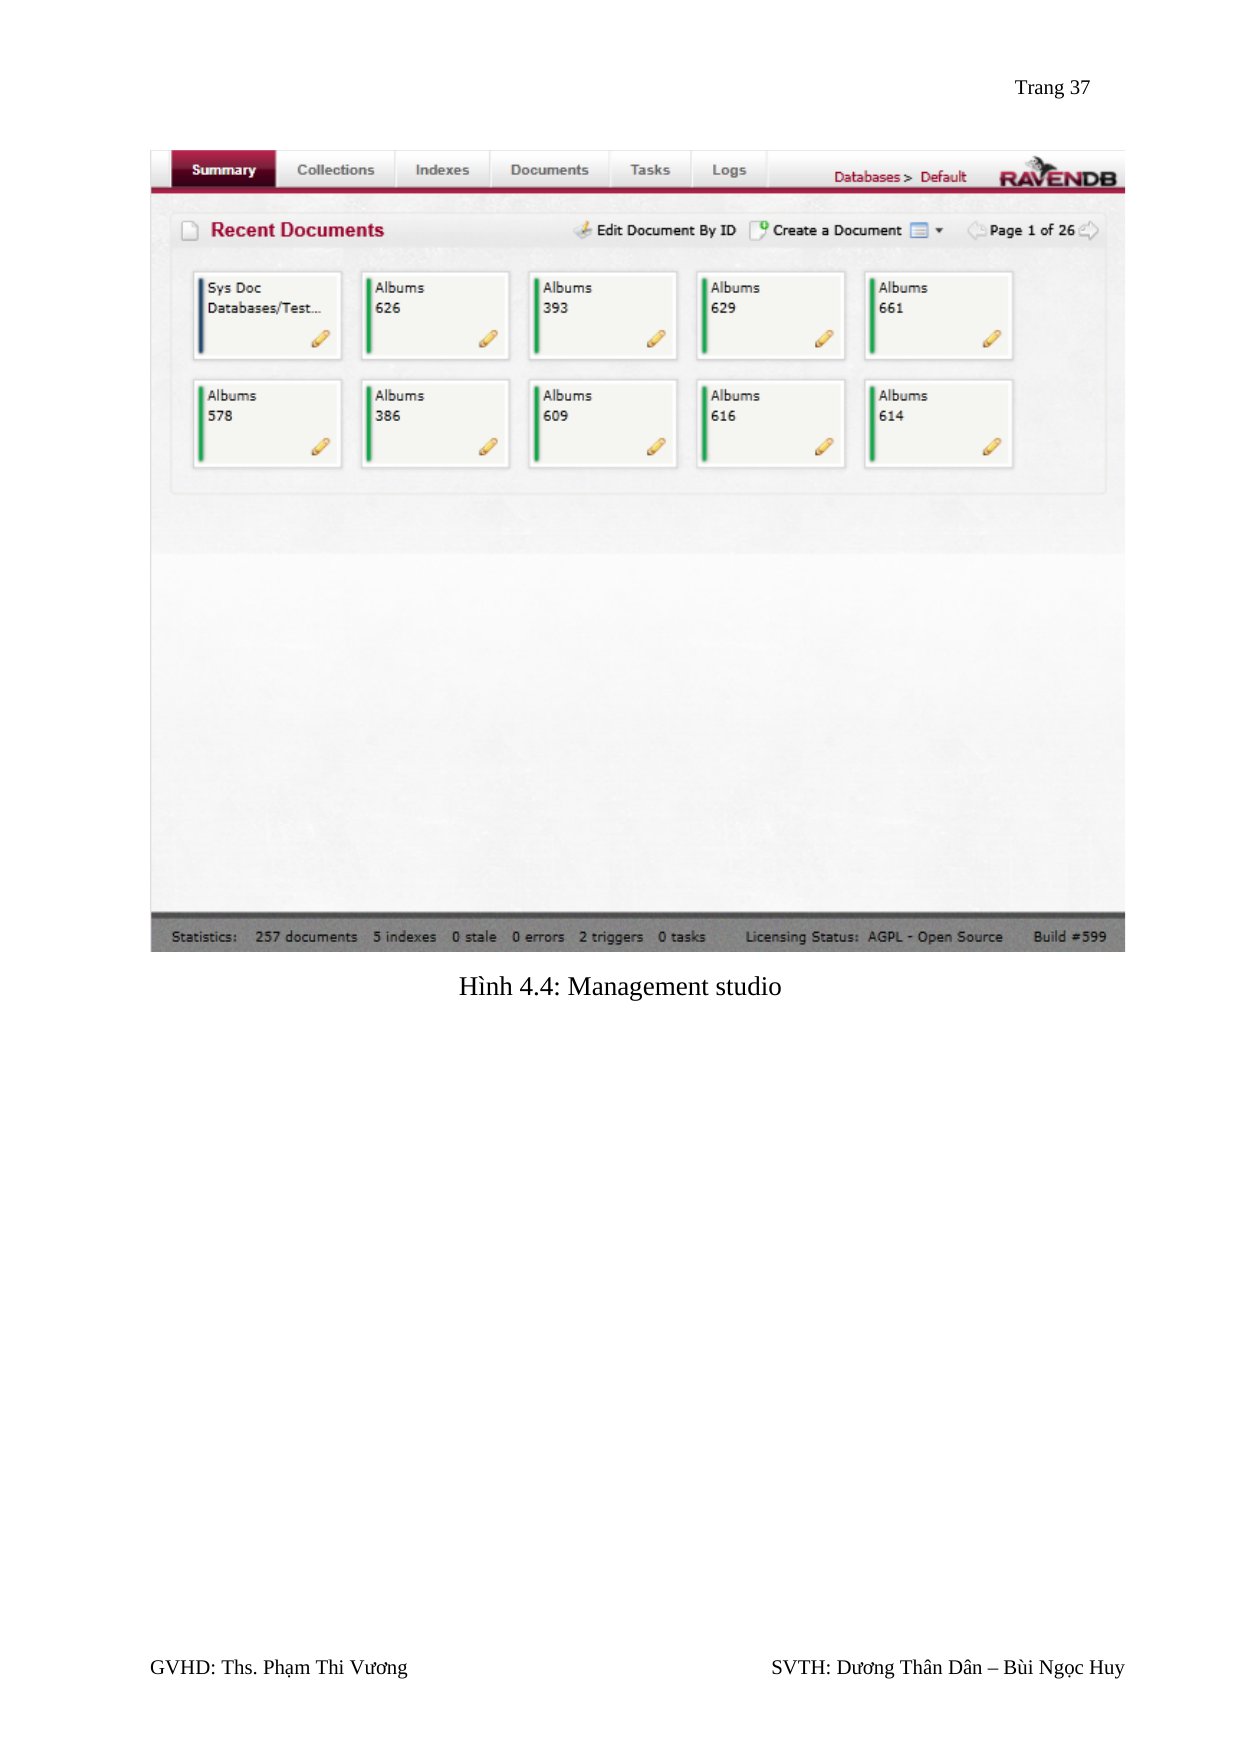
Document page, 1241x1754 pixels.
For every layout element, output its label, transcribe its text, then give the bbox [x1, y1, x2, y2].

picture [150, 150, 1125, 952]
text Hình 4.4: Management studio [150, 970, 1090, 1001]
